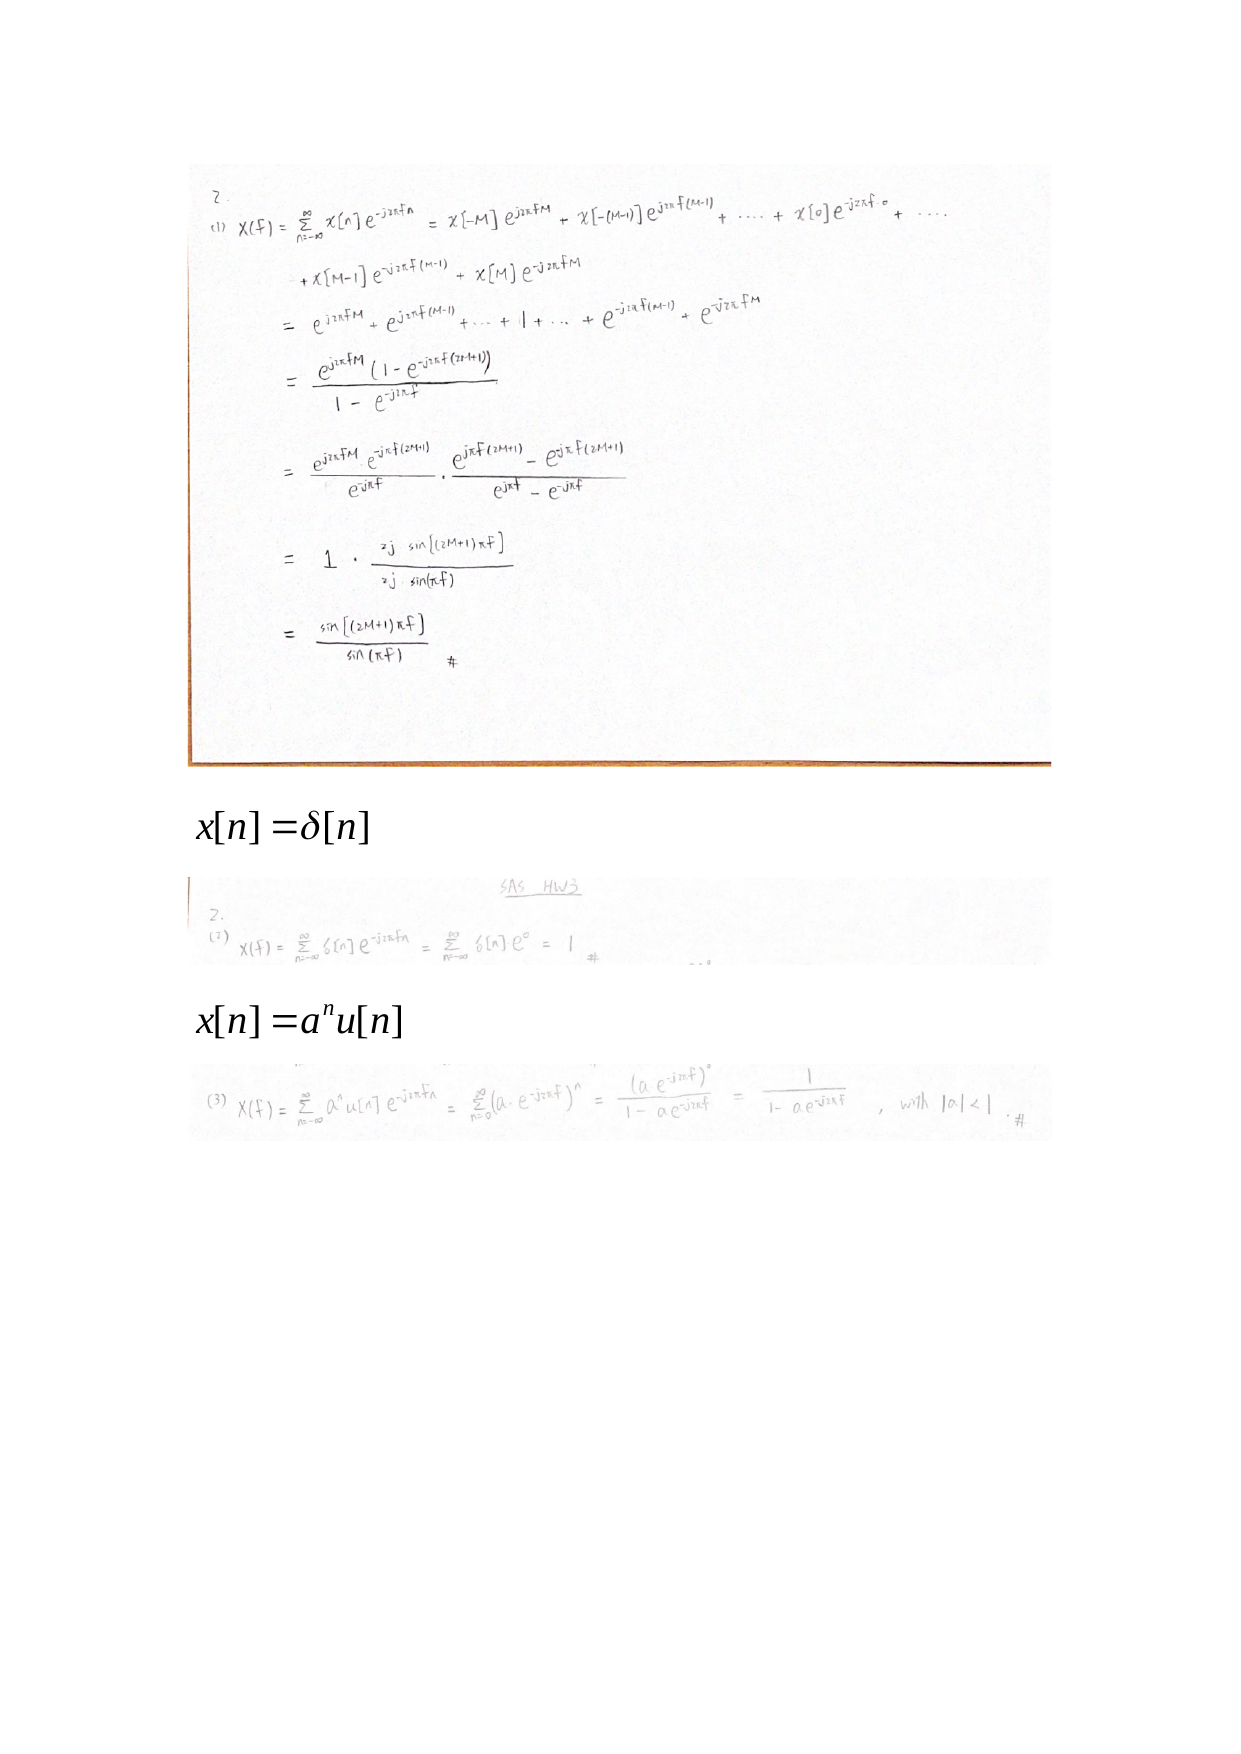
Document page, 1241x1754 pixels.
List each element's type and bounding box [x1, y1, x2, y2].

picture [187, 164, 1052, 767]
picture [187, 1064, 1053, 1141]
picture [187, 877, 1053, 965]
